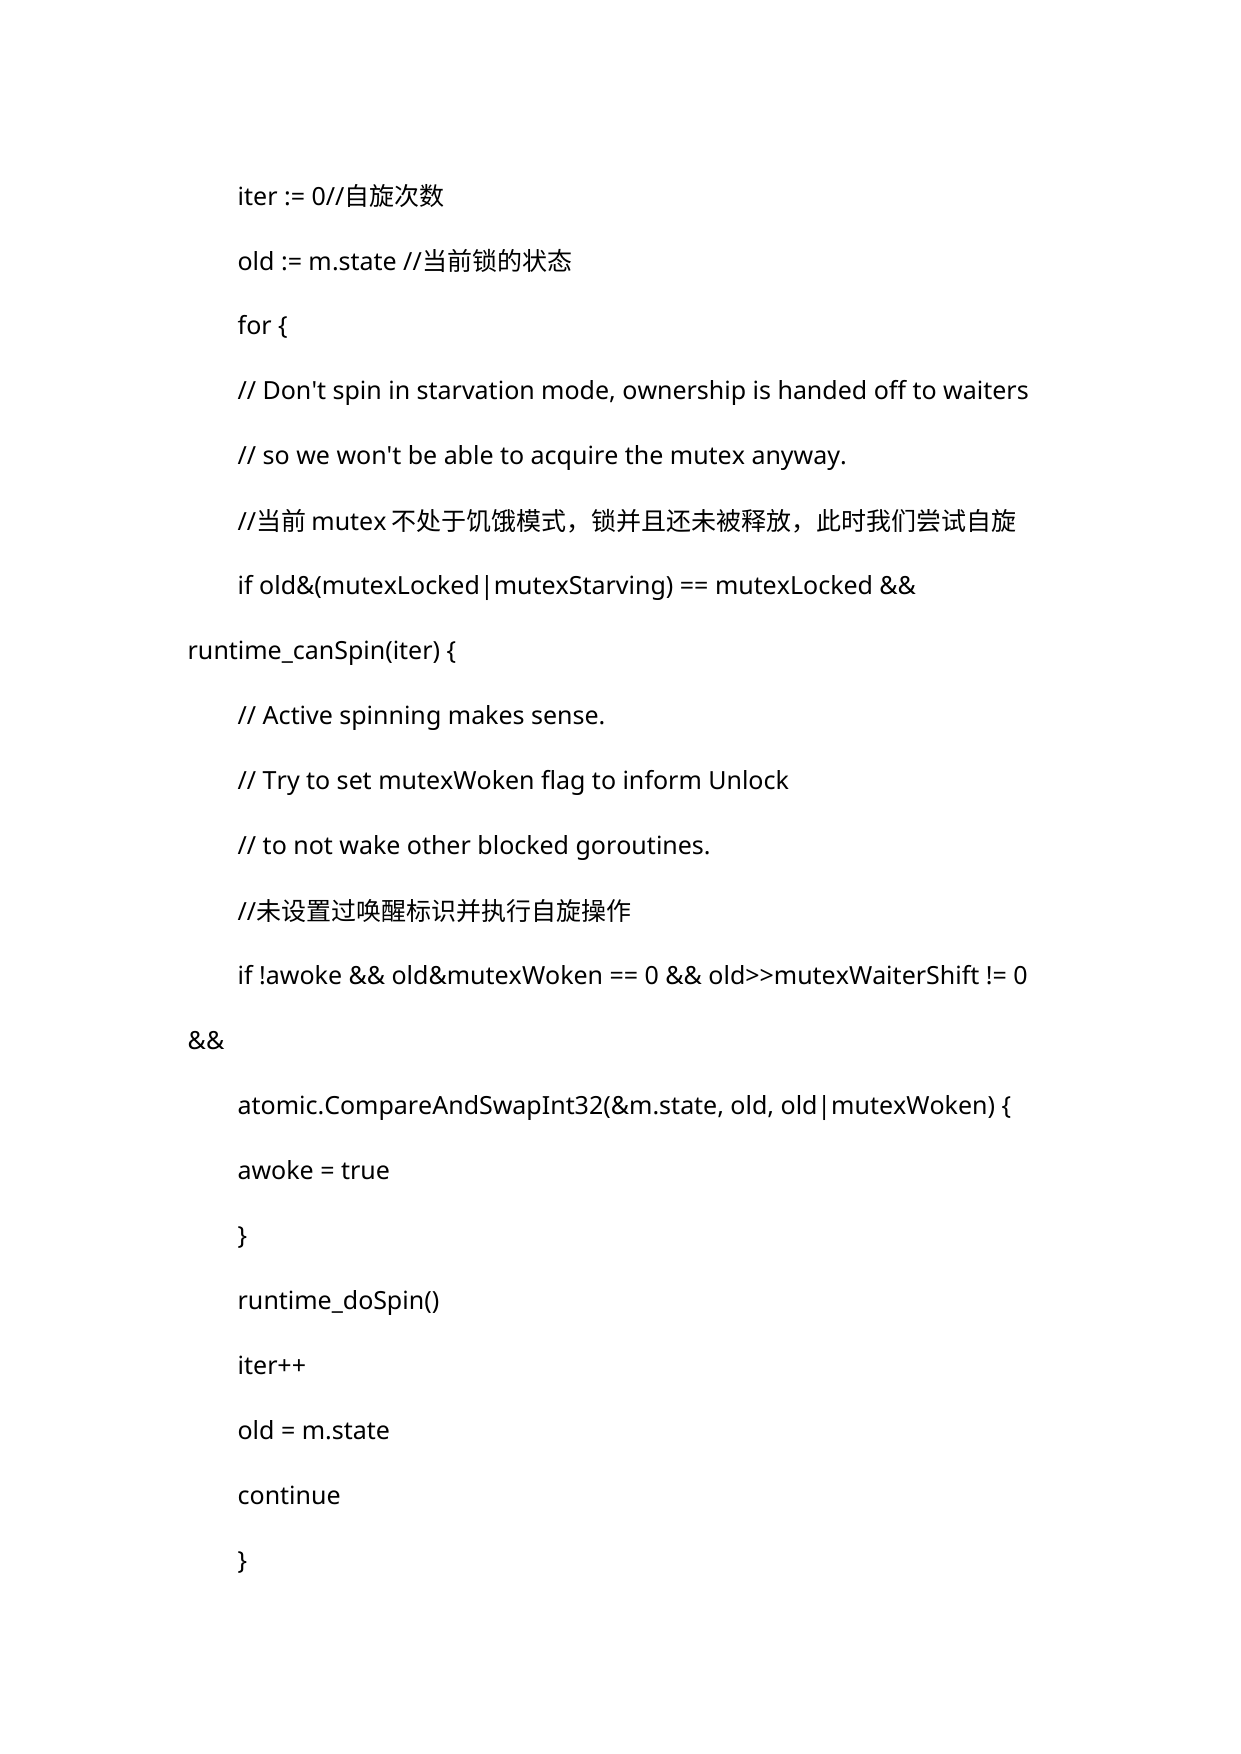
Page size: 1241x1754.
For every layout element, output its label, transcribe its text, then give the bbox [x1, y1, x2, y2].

text // Don't spin in starvation mode, ownership is handed off to waiters [187, 357, 1053, 422]
text for { [187, 292, 1053, 357]
text iter := 0//自旋次数 [187, 162, 1053, 227]
text old = m.state [187, 1397, 1053, 1462]
text old := m.state //当前锁的状态 [187, 227, 1053, 292]
text atomic.CompareAndSwapInt32(&m.state, old, old|mutexWoken) { [187, 1072, 1053, 1137]
text runtime_doSpin() [187, 1267, 1053, 1332]
text continue [187, 1462, 1053, 1527]
text // so we won't be able to acquire the mutex anyway. [187, 422, 1053, 487]
text if old&(mutexLocked|mutexStarving) == mutexLocked && runtime_canSpin(iter) { [187, 552, 1053, 682]
text // Try to set mutexWoken flag to inform Unlock [187, 747, 1053, 812]
text } [187, 1202, 1053, 1267]
text iter++ [187, 1332, 1053, 1397]
text // Active spinning makes sense. [187, 682, 1053, 747]
text if !awoke && old&mutexWoken == 0 && old>>mutexWaiterShift != 0 && [187, 942, 1053, 1072]
text // to not wake other blocked goroutines. [187, 812, 1053, 877]
text //未设置过唤醒标识并执行自旋操作 [187, 877, 1053, 942]
text awoke = true [187, 1137, 1053, 1202]
text } [187, 1527, 1053, 1592]
text //当前mutex不处于饥饿模式，锁并且还未被释放，此时我们尝试自旋 [187, 487, 1053, 552]
